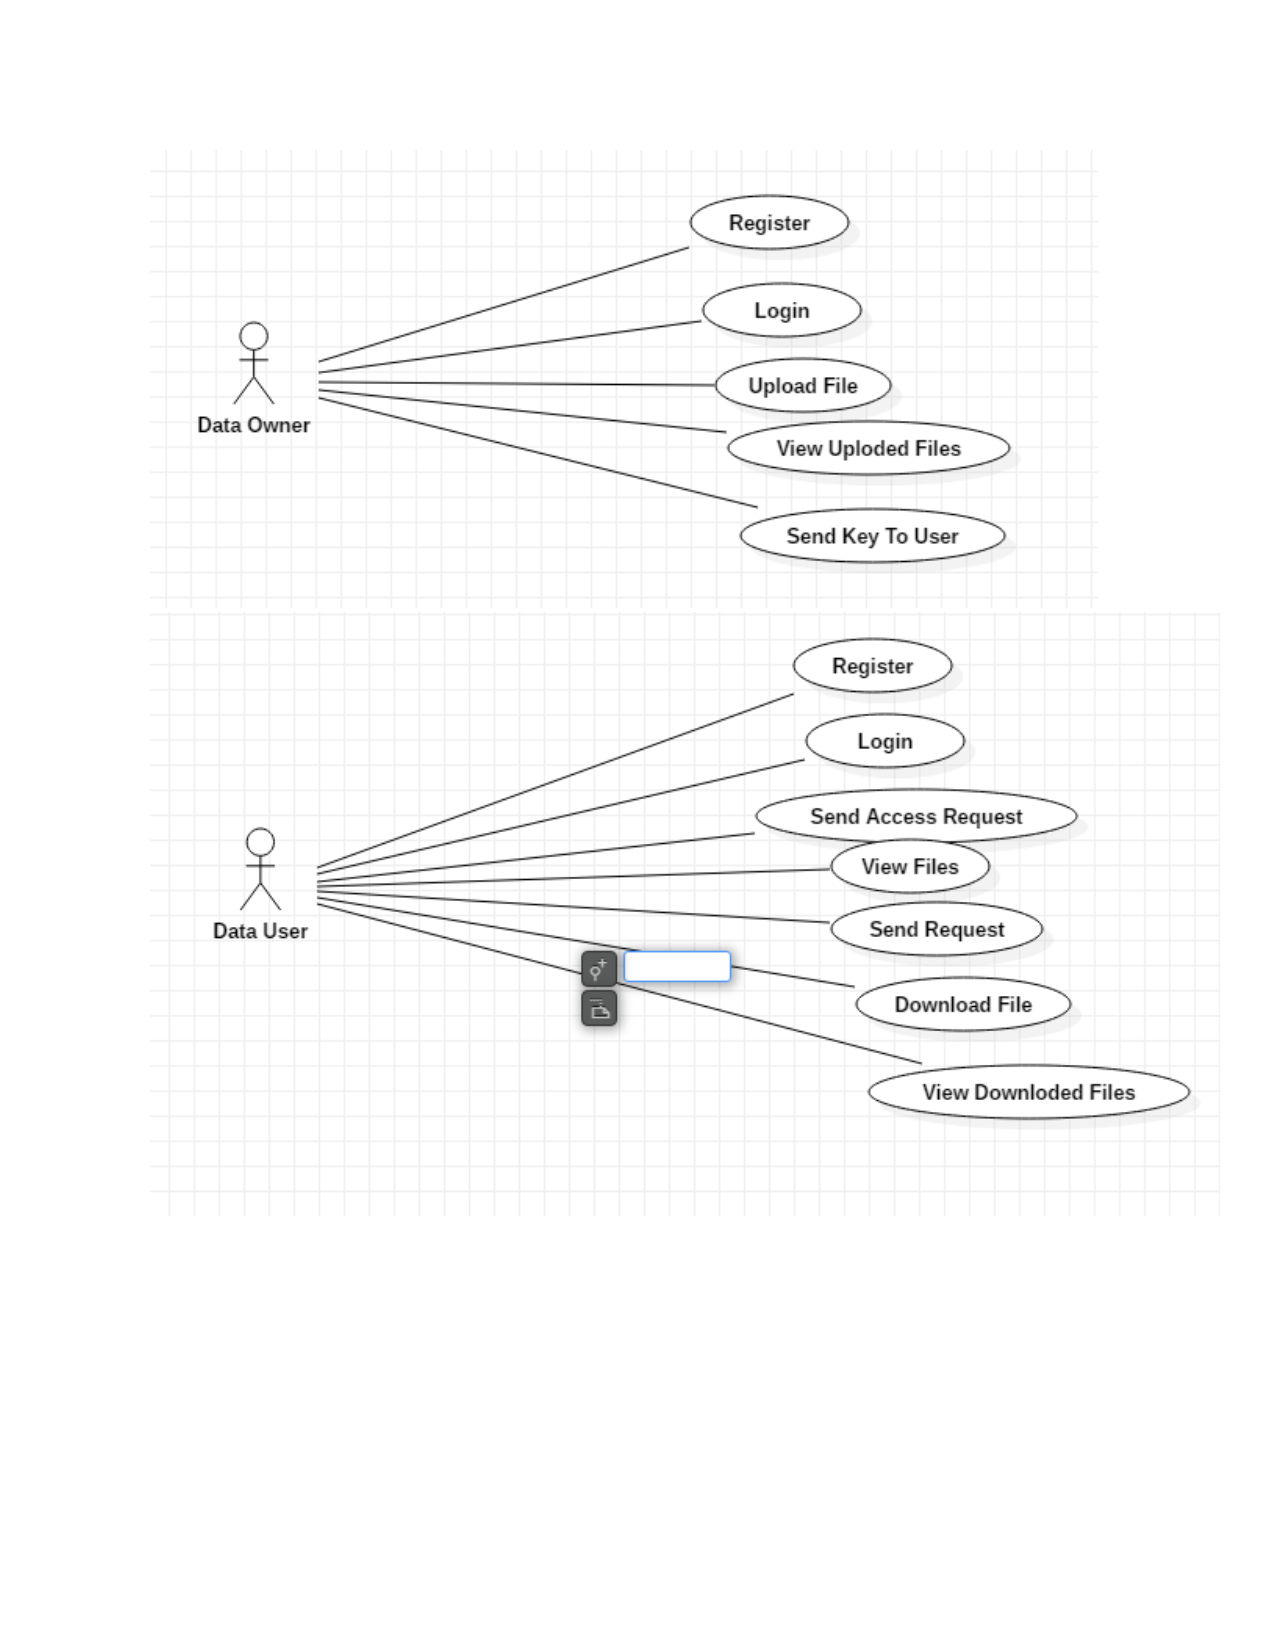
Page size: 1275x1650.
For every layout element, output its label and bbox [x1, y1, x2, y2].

picture [150, 150, 1099, 608]
picture [150, 612, 1221, 1216]
